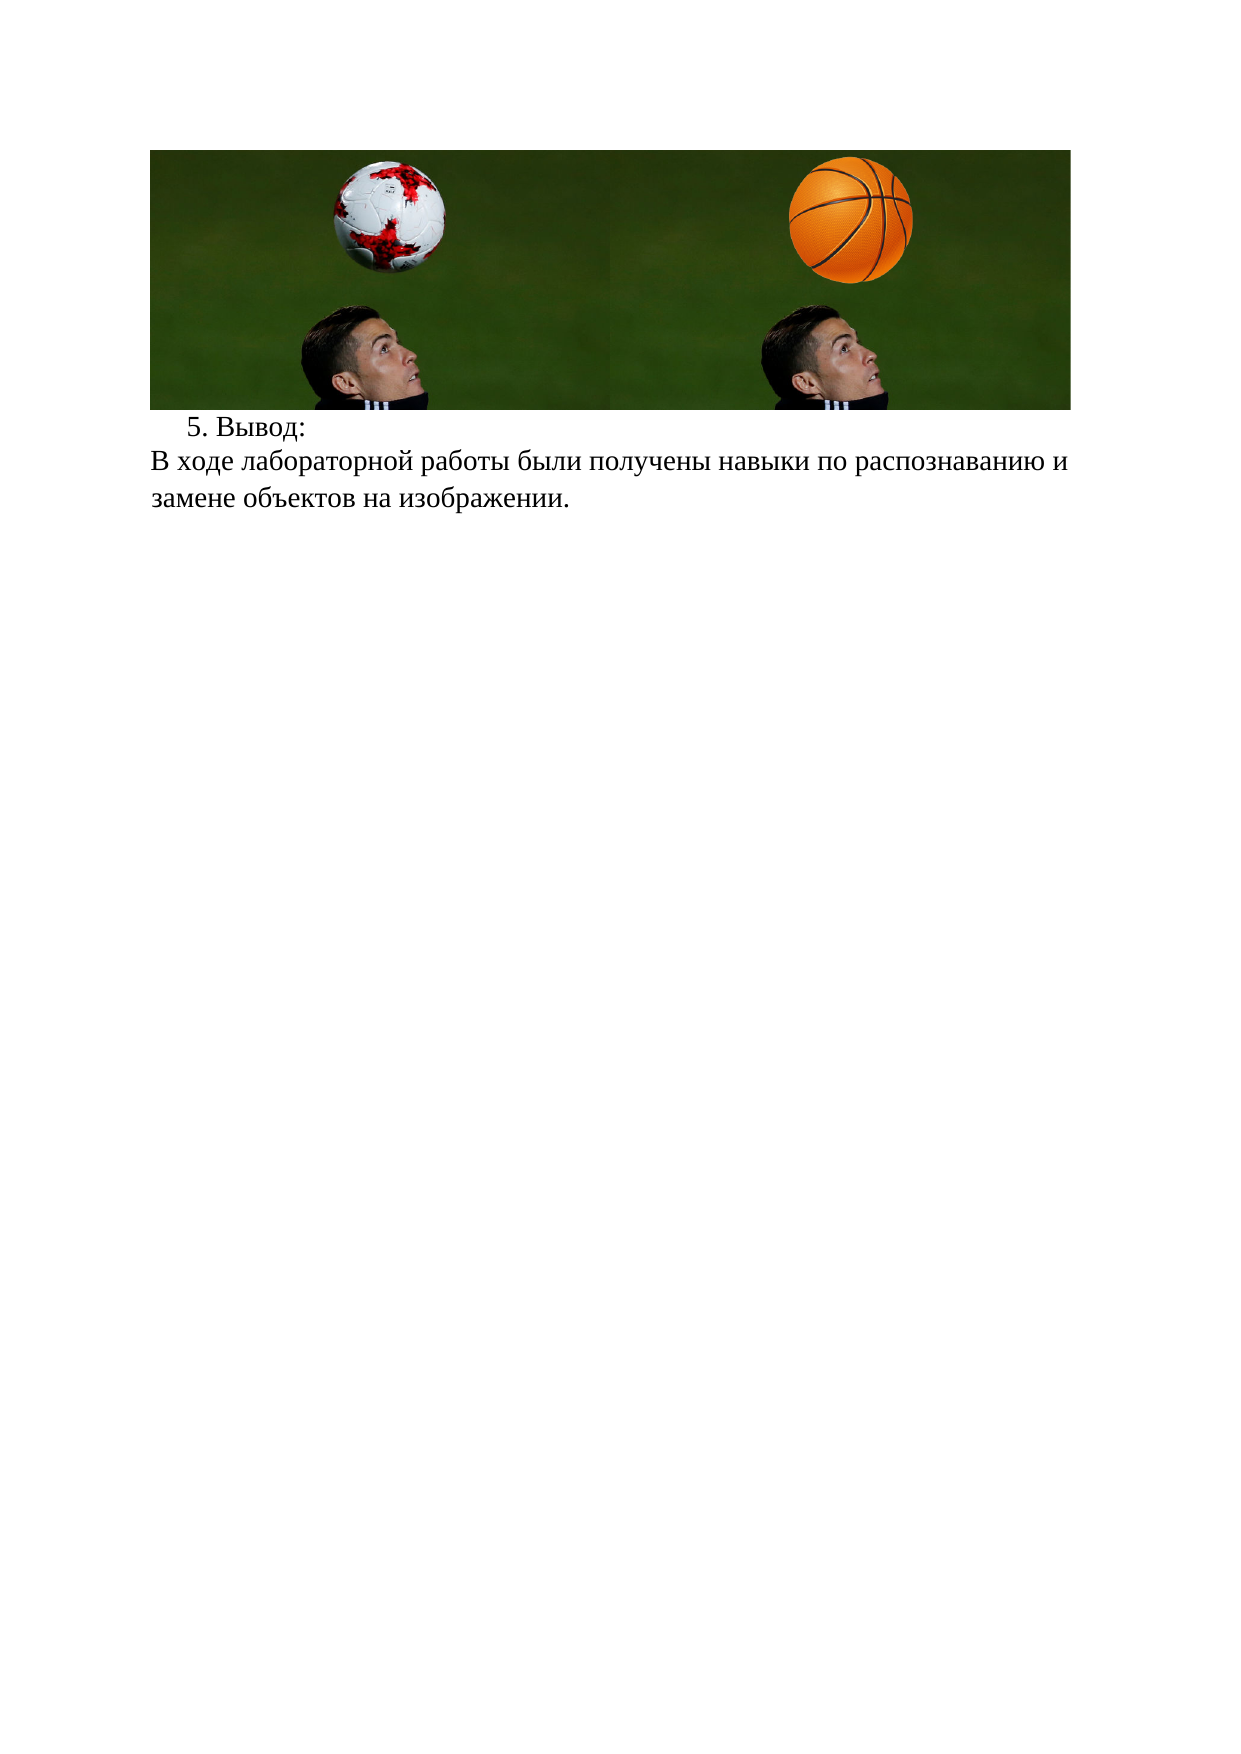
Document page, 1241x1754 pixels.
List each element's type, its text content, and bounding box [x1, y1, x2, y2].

text 5. Вывод: [150, 409, 1090, 443]
picture [150, 150, 1071, 410]
text В ходе лабораторной работы были получены навыки по распознаванию и замене объектов на изображении. [150, 443, 1090, 513]
